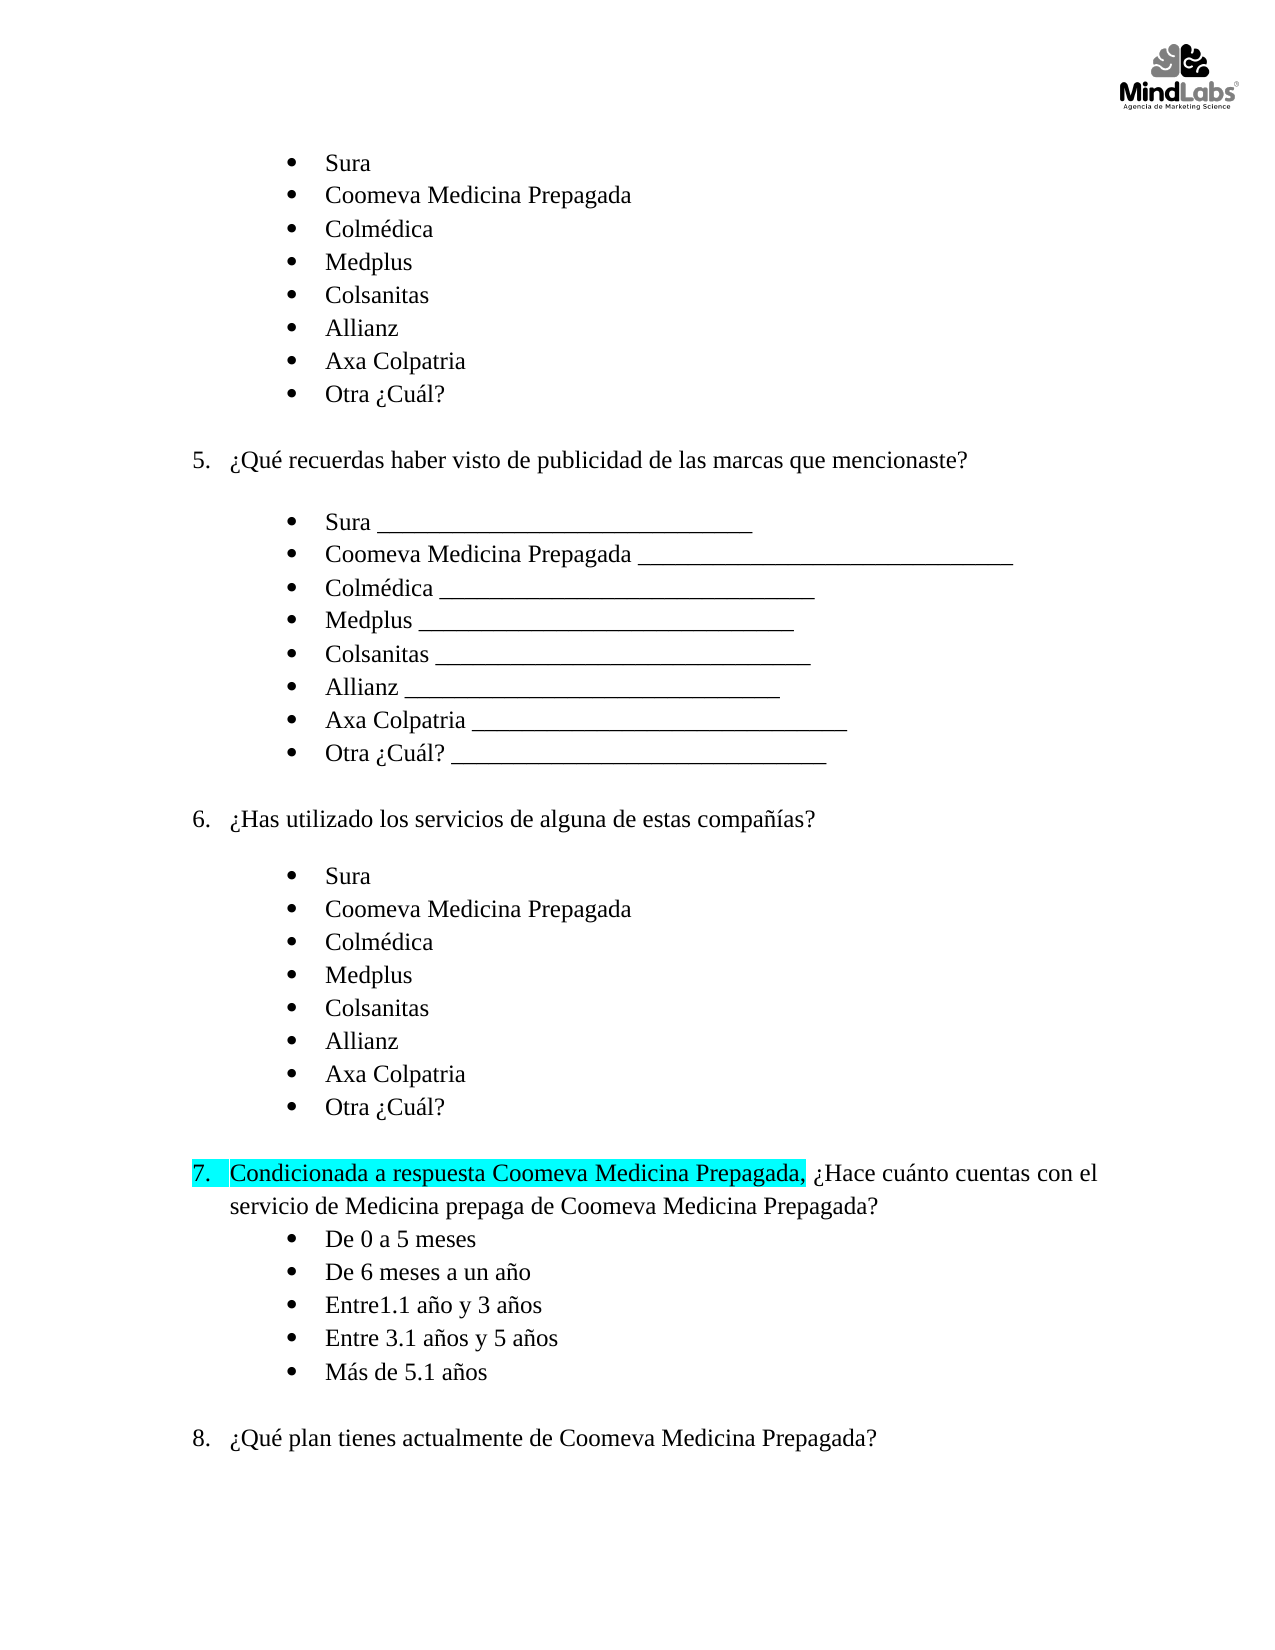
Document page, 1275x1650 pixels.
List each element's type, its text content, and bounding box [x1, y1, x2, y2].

list Axa Colpatria [287, 346, 1098, 374]
list Colsanitas [287, 280, 1098, 308]
list Allianz [287, 313, 1098, 341]
list ¿Qué recuerdas haber visto de publicidad de las marcas que mencionaste? [192, 445, 1098, 473]
list Sura [287, 148, 1098, 176]
list Entre 3.1 años y 5 años [287, 1323, 1098, 1352]
picture [1120, 44, 1239, 110]
list Otra ¿Cuál? [287, 379, 1098, 407]
list Coomeva Medicina Prepagada [287, 894, 1098, 923]
list Coomeva Medicina Prepagada [287, 181, 1098, 209]
list Colsanitas ______________________________ [287, 639, 1098, 667]
list De 0 a 5 meses [287, 1224, 1098, 1253]
list Axa Colpatria [287, 1059, 1098, 1088]
list Axa Colpatria ______________________________ [287, 705, 1098, 733]
list Condicionada a respuesta Coomeva Medicina Prepagada, ¿Hace cuánto cuentas con el servicio de Medicina prepaga de Coomeva Medicina Prepagada? [192, 1158, 1098, 1220]
list Colsanitas [287, 993, 1098, 1022]
list Colmédica ______________________________ [287, 573, 1098, 601]
list Colmédica [287, 214, 1098, 242]
list ¿Qué plan tienes actualmente de Coomeva Medicina Prepagada? [192, 1423, 1098, 1451]
list Sura [287, 861, 1098, 890]
list Medplus [287, 960, 1098, 989]
list Sura ______________________________ [287, 507, 1098, 535]
list Allianz ______________________________ [287, 672, 1098, 700]
list Entre1.1 año y 3 años [287, 1291, 1098, 1319]
list Más de 5.1 años [287, 1357, 1098, 1385]
list Colmédica [287, 927, 1098, 956]
list Medplus ______________________________ [287, 606, 1098, 634]
list Coomeva Medicina Prepagada ______________________________ [287, 539, 1098, 568]
list ¿Has utilizado los servicios de alguna de estas compañías? [192, 804, 1098, 832]
list Otra ¿Cuál? ______________________________ [287, 738, 1098, 766]
list Allianz [287, 1026, 1098, 1055]
list Otra ¿Cuál? [287, 1092, 1098, 1121]
list Medplus [287, 247, 1098, 275]
list De 6 meses a un año [287, 1257, 1098, 1286]
